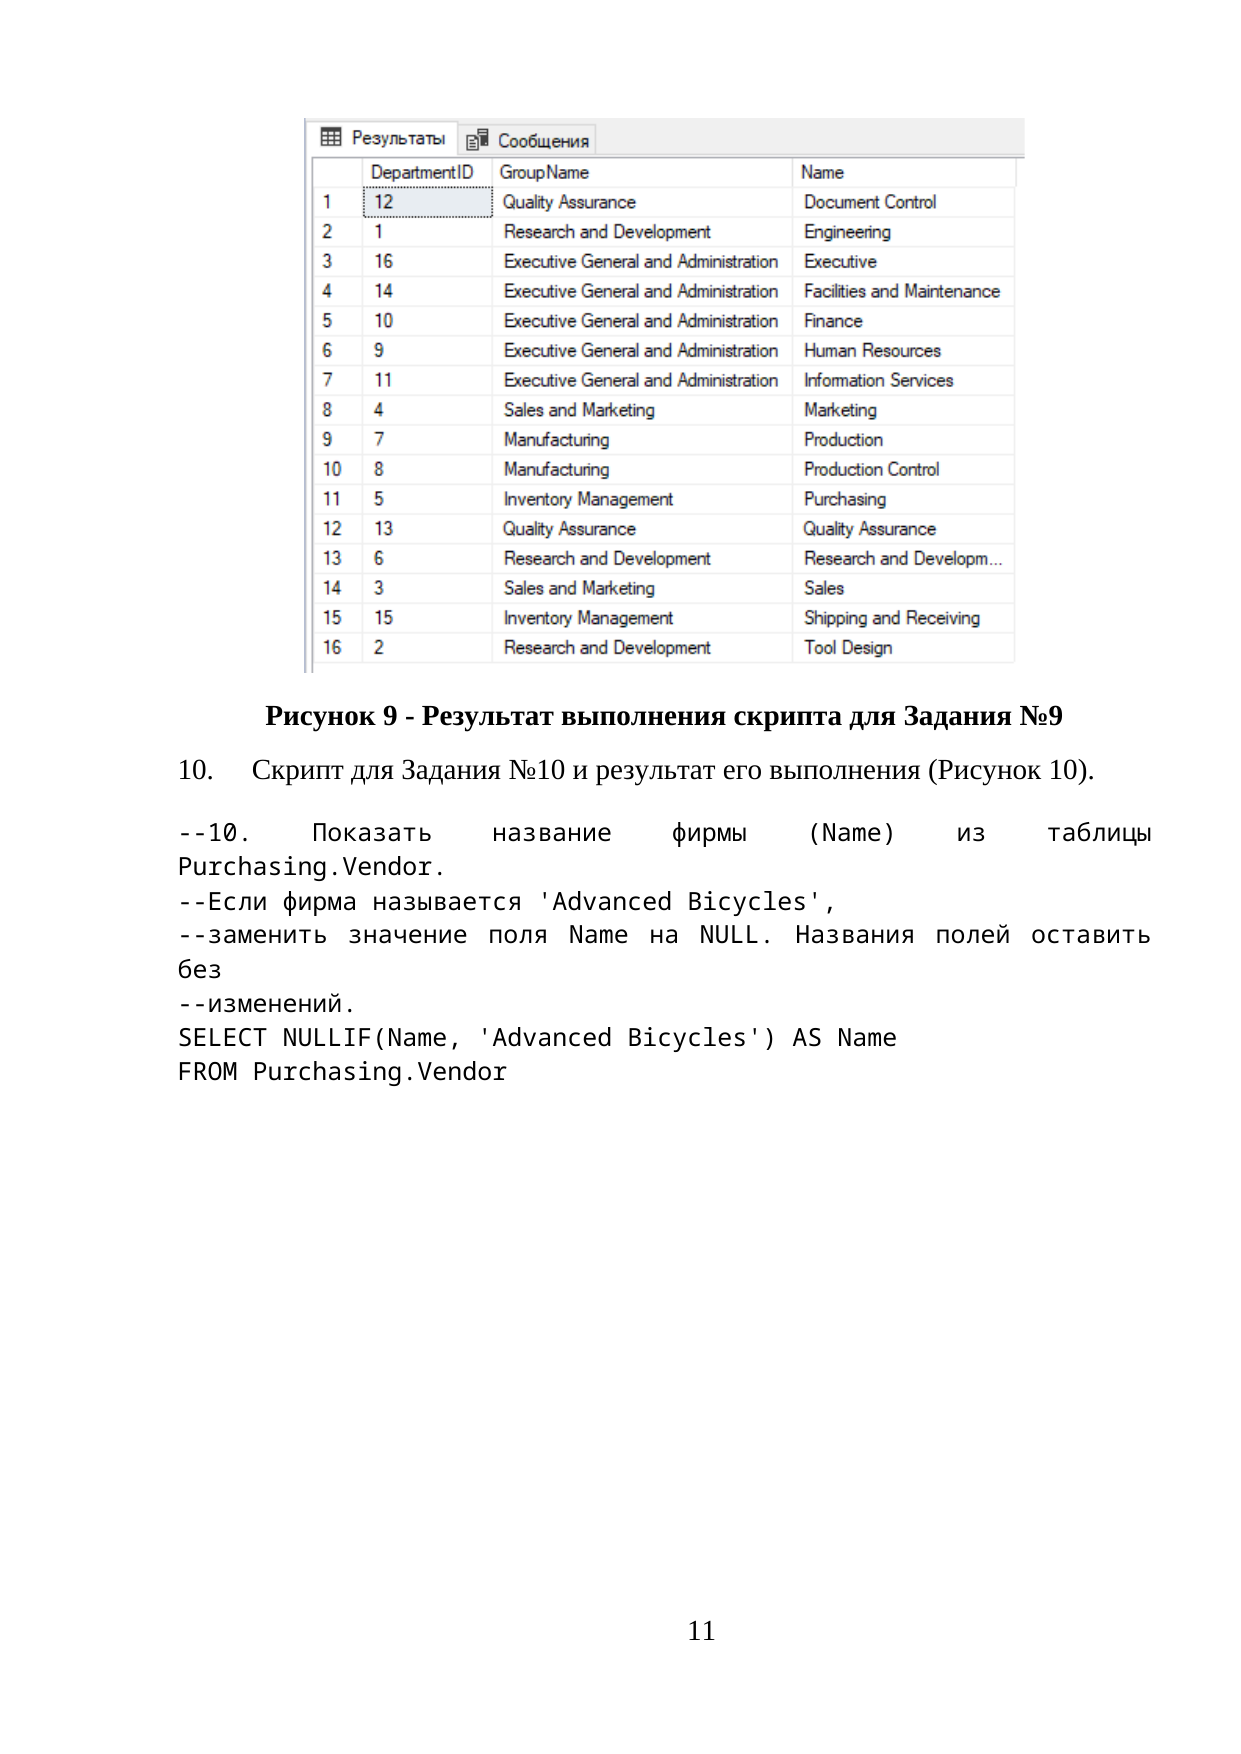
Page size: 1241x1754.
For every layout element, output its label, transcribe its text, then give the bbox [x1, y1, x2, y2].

list --изменений. [177, 985, 1152, 1019]
list Скрипт для Задания №10 и результат его выполнения (Рисунок 10). [177, 752, 1152, 786]
picture [304, 118, 1025, 673]
list FROM Purchasing.Vendor [177, 1053, 1152, 1087]
list --10. Показать название фирмы (Name) из таблицы Purchasing.Vendor. [177, 815, 1152, 883]
list SELECT NULLIF(Name, 'Advanced Bicycles') AS Name [177, 1019, 1152, 1053]
text Рисунок 9 - Результат выполнения скрипта для Задания №9 [177, 698, 1152, 731]
list --Если фирма называется 'Advanced Bicycles', [177, 883, 1152, 917]
list --заменить значение поля Name на NULL. Названия полей оставить без [177, 917, 1152, 985]
